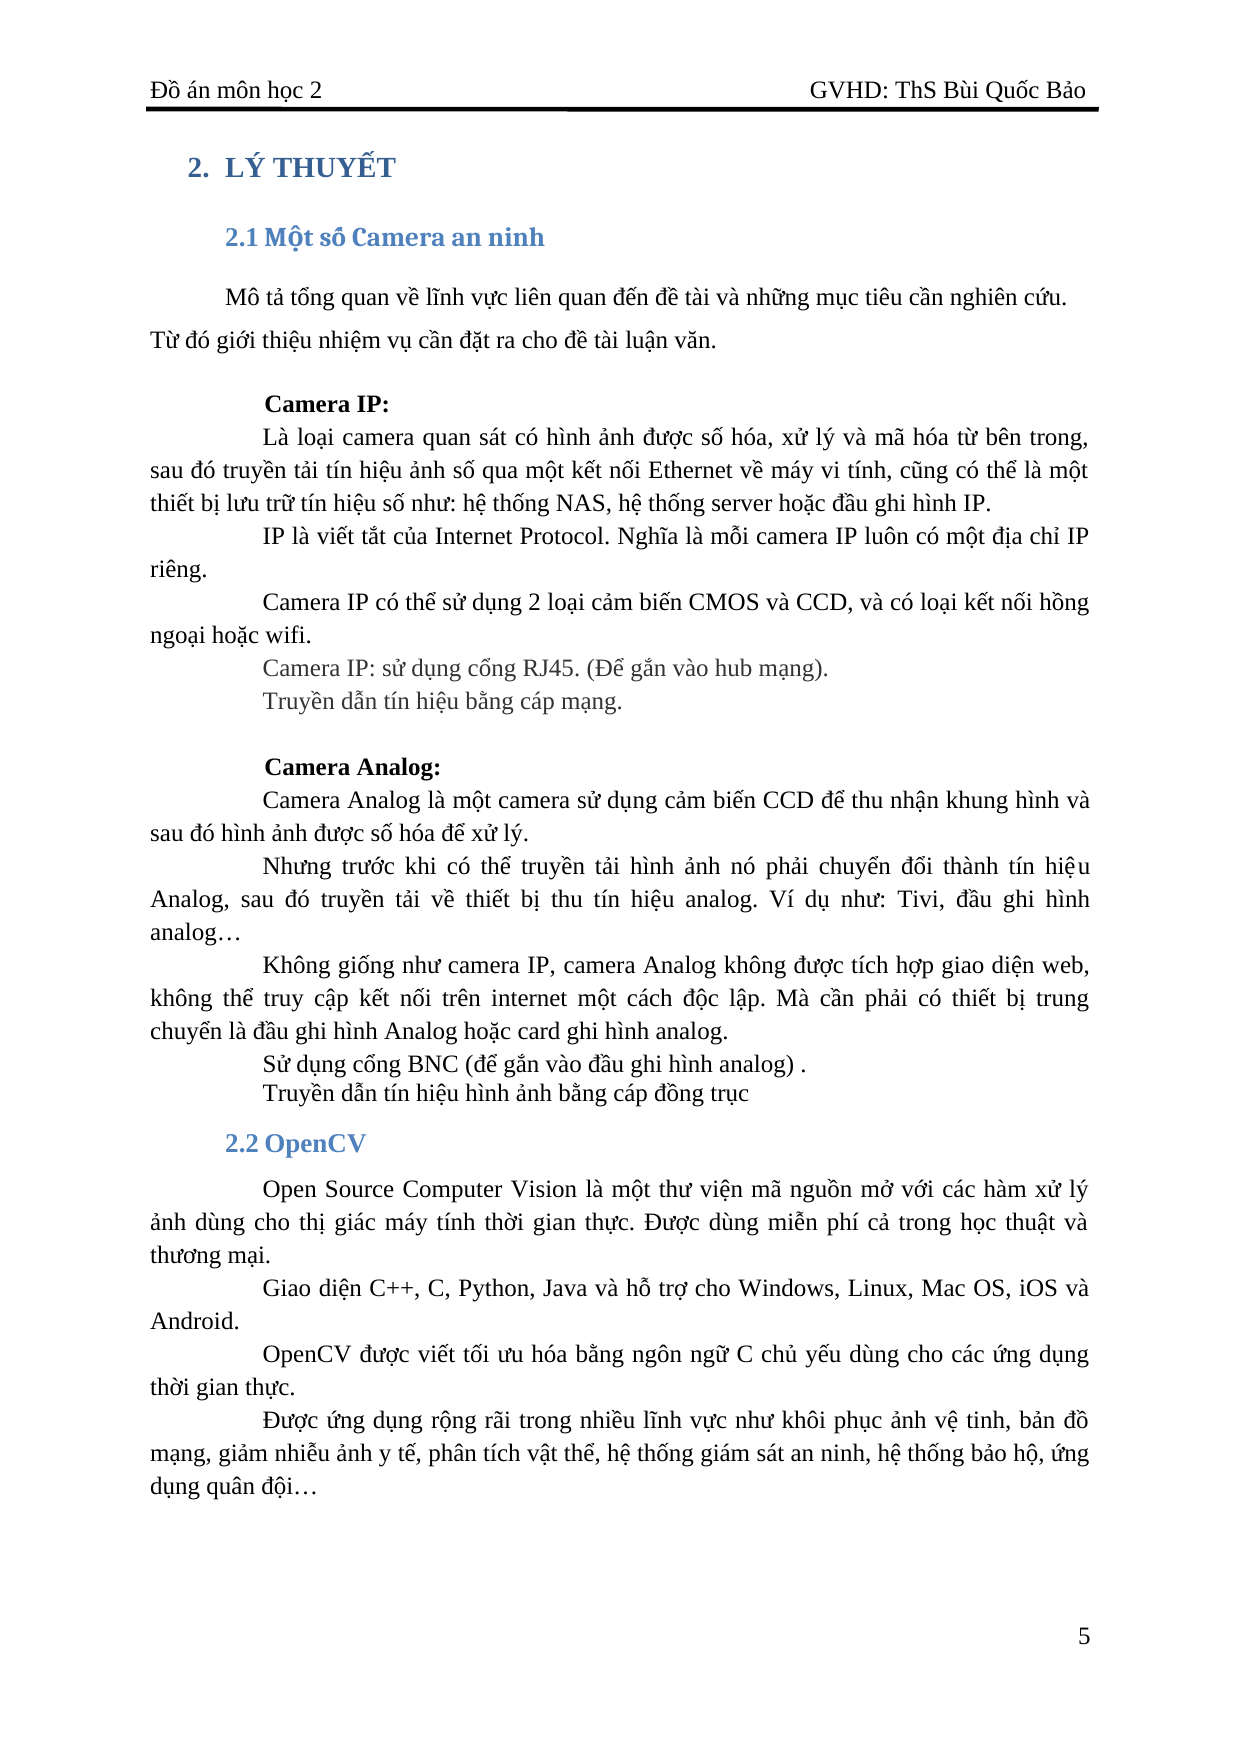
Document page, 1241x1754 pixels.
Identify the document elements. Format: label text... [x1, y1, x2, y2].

list Camera IP: sử dụng cổng RJ45. (Để gắn vào hub mạng). [150, 653, 1090, 682]
list OpenCV được viết tối ưu hóa bằng ngôn ngữ C chủ yếu dùng cho các ứng dụng thời gian thực. [150, 1339, 1090, 1401]
subtitle LÝ THUYẾT [187, 150, 1090, 183]
list Là loại camera quan sát có hình ảnh được số hóa, xử lý và mã hóa từ bên trong, sau đó truyền tải tín hiệu ảnh số qua một kết nối Ethernet về máy vi tính, cũng có thể là một thiết bị lưu trữ tín hiệu số như: hệ thống NAS, hệ thống server hoặc đầu ghi hình IP. [150, 422, 1090, 517]
list Giao diện C++, C, Python, Java và hỗ trợ cho Windows, Linux, Mac OS, iOS và Android. [150, 1273, 1090, 1335]
list Được ứng dụng rộng rãi trong nhiều lĩnh vực như khôi phục ảnh vệ tinh, bản đồ mạng, giảm nhiễu ảnh y tế, phân tích vật thể, hệ thống giám sát an ninh, hệ thống bảo hộ, ứng dụng quân đội… [150, 1405, 1090, 1500]
list Nhưng trước khi có thể truyền tải hình ảnh nó phải chuyển đổi thành tín hiệu Analog, sau đó truyền tải về thiết bị thu tín hiệu analog. Ví dụ như: Tivi, đầu ghi hình analog… [150, 851, 1090, 946]
list Camera Analog là một camera sử dụng cảm biến CCD để thu nhận khung hình và sau đó hình ảnh được số hóa để xử lý. [150, 785, 1090, 847]
text Sử dụng cổng BNC (để gắn vào đầu ghi hình analog) . [150, 1049, 1090, 1078]
list Camera IP: [264, 389, 1090, 418]
list Camera IP có thể sử dụng 2 loại cảm biến CMOS và CCD, và có loại kết nối hồng ngoại hoặc wifi. [150, 587, 1090, 649]
list IP là viết tắt của Internet Protocol. Nghĩa là mỗi camera IP luôn có một địa chỉ IP riêng. [150, 521, 1090, 583]
list Không giống như camera IP, camera Analog không được tích hợp giao diện web, không thể truy cập kết nối trên internet một cách độc lập. Mà cần phải có thiết bị trung chuyển là đầu ghi hình Analog hoặc card ghi hình analog. [150, 950, 1090, 1045]
list Truyền dẫn tín hiệu bằng cáp mạng. [150, 686, 1090, 715]
list Camera Analog: [264, 752, 1090, 781]
list Open Source Computer Vision là một thư viện mã nguồn mở với các hàm xử lý ảnh dùng cho thị giác máy tính thời gian thực. Được dùng miễn phí cả trong học thuật và thương mại. [150, 1174, 1090, 1269]
subtitle OpenCV [225, 1128, 1090, 1159]
text Mô tả tổng quan về lĩnh vực liên quan đến đề tài và những mục tiêu cần nghiên cứu. Từ đó giới thiệu nhiệm vụ cần đặt ra cho đề tài luận văn. [150, 282, 1090, 354]
text Truyền dẫn tín hiệu hình ảnh bằng cáp đồng trục [150, 1078, 1090, 1107]
subtitle Một số Camera an ninh [225, 221, 1090, 253]
